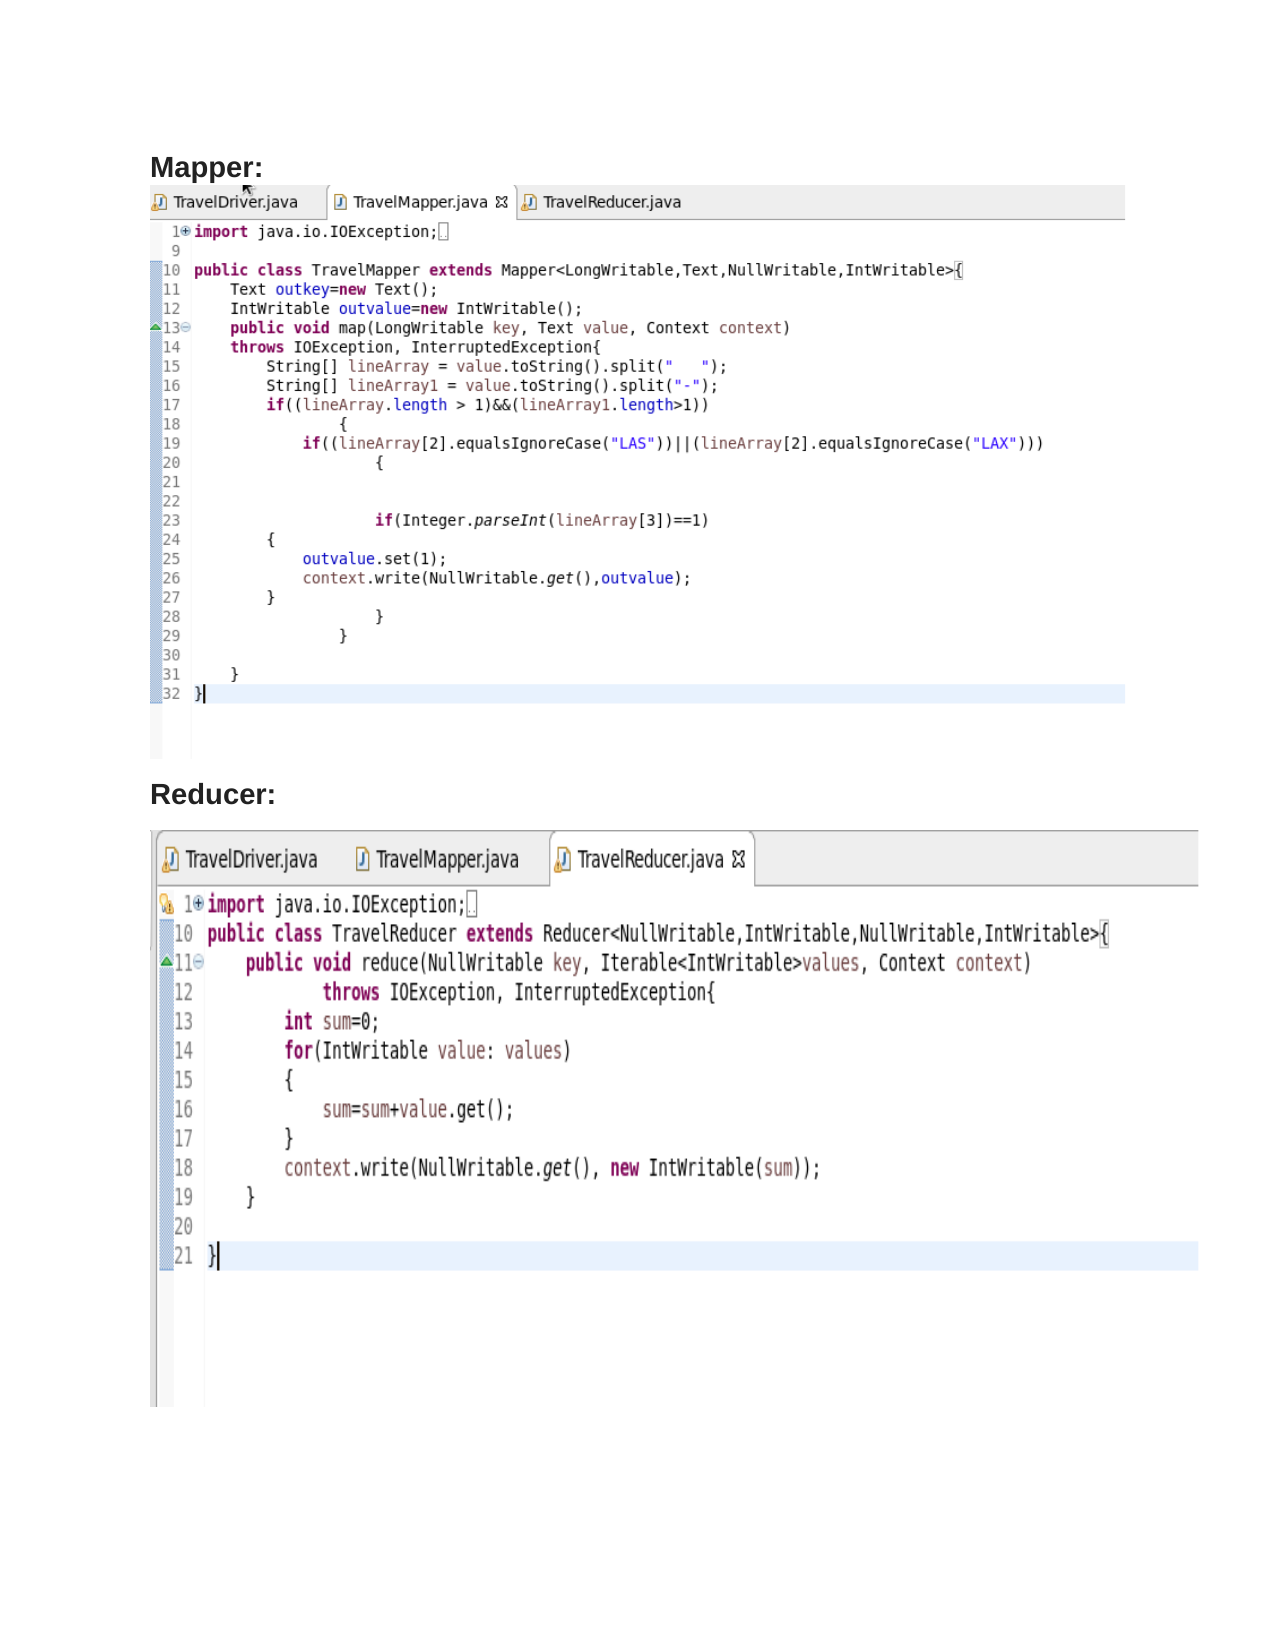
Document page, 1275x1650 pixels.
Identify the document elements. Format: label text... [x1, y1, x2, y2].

text Mapper: [150, 150, 1125, 185]
picture [150, 185, 1125, 759]
picture [150, 830, 1199, 1407]
text Reducer: [150, 777, 1125, 811]
